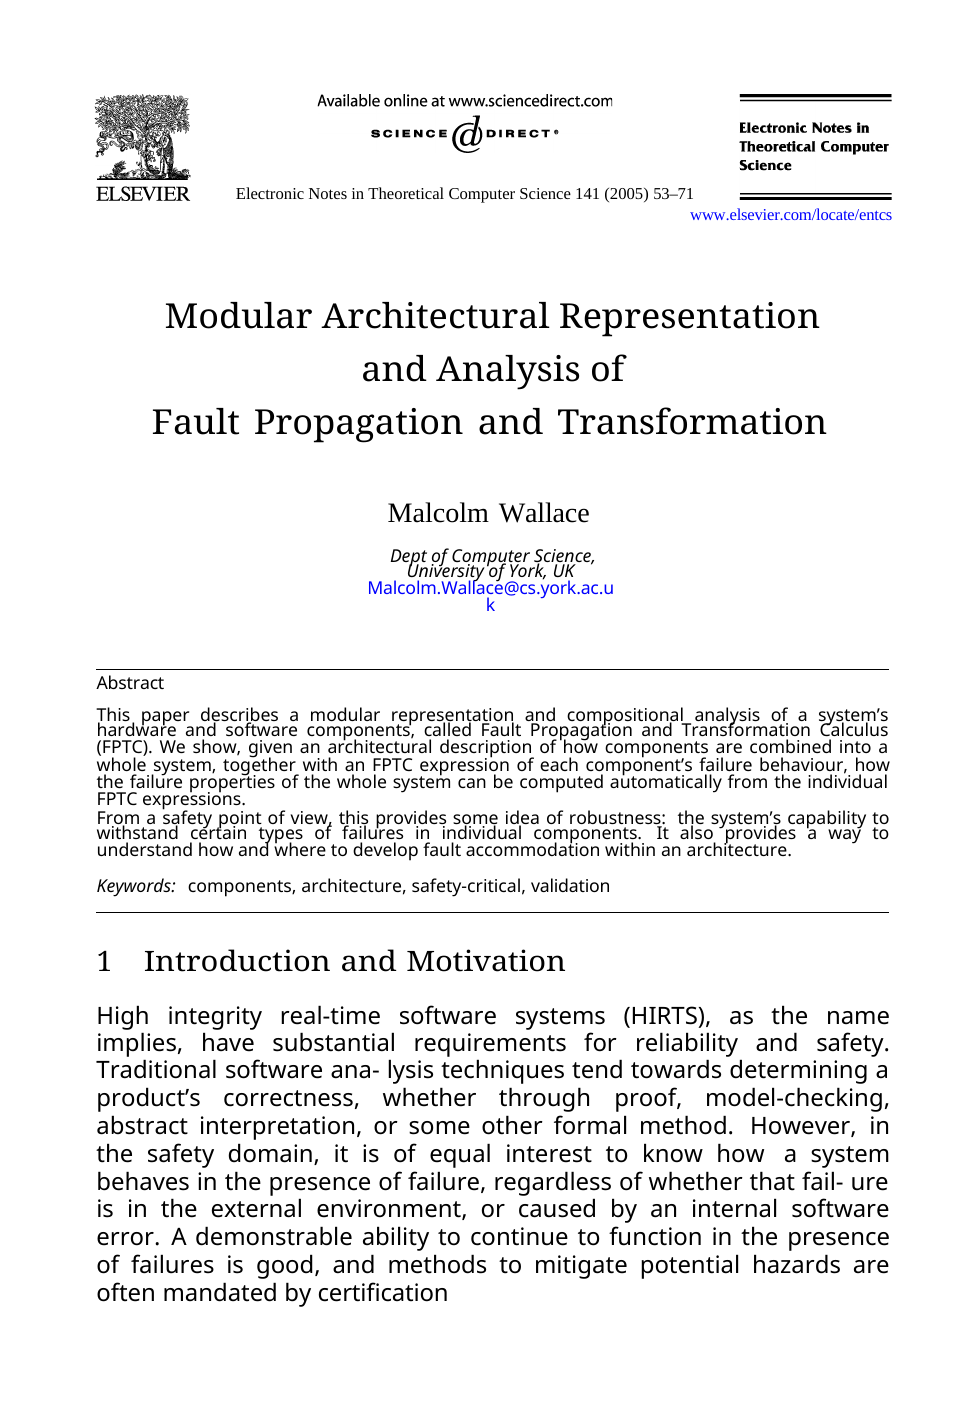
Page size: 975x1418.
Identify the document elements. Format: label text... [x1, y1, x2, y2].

text Abstract [96, 671, 904, 695]
text Keywords: components, architecture, safety-critical, validation [96, 874, 904, 898]
text This paper describes a modular representation and compositional analysis of a system’s hardware and software components, called Fault Propagation and Transformation Calculus (FPTC). We show, given an architectural description of how components are combined into a whole system, together with an FPTC expression of each component’s failure behaviour, how the failure properties of the whole system can be computed automatically from the individual FPTC expressions. [96, 708, 890, 811]
title Modular Architectural Representation and Analysis of [160, 292, 825, 392]
title Fault Propagation and Transformation [74, 398, 904, 444]
text Dept of Computer Science, University of York, UK Malcolm.Wallace@cs.york.ac.uk [363, 549, 618, 617]
subtitle Malcolm Wallace [73, 496, 904, 529]
text From a safety point of view, this provides some idea of robustness: the system’s capability to withstand certain types of failures in individual components. It also provides a way to understand how and where to develop fault accommodation within an architecture. [96, 811, 890, 862]
picture [739, 94, 892, 200]
subtitle Introduction and Motivation [96, 941, 904, 979]
text High integrity real-time software systems (HIRTS), as the name implies, have substantial requirements for reliability and safety. Traditional software ana- lysis techniques tend towards determining a product’s correctness, whether through proof, model-checking, abstract interpretation, or some other formal method. However, in the safety domain, it is of equal interest to know how a system behaves in the presence of failure, regardless of whether that fail- ure is in the external environment, or caused by an internal software error. A demonstrable ability to continue to function in the presence of failures is good, and methods to mitigate potential hazards are often mandated by certification [96, 1002, 890, 1308]
text Electronic Notes in Theoretical Computer Science 141 (2005) 53–71 [223, 94, 904, 203]
text www.elsevier.com/locate/entcs [73, 204, 893, 223]
picture [94, 94, 191, 201]
